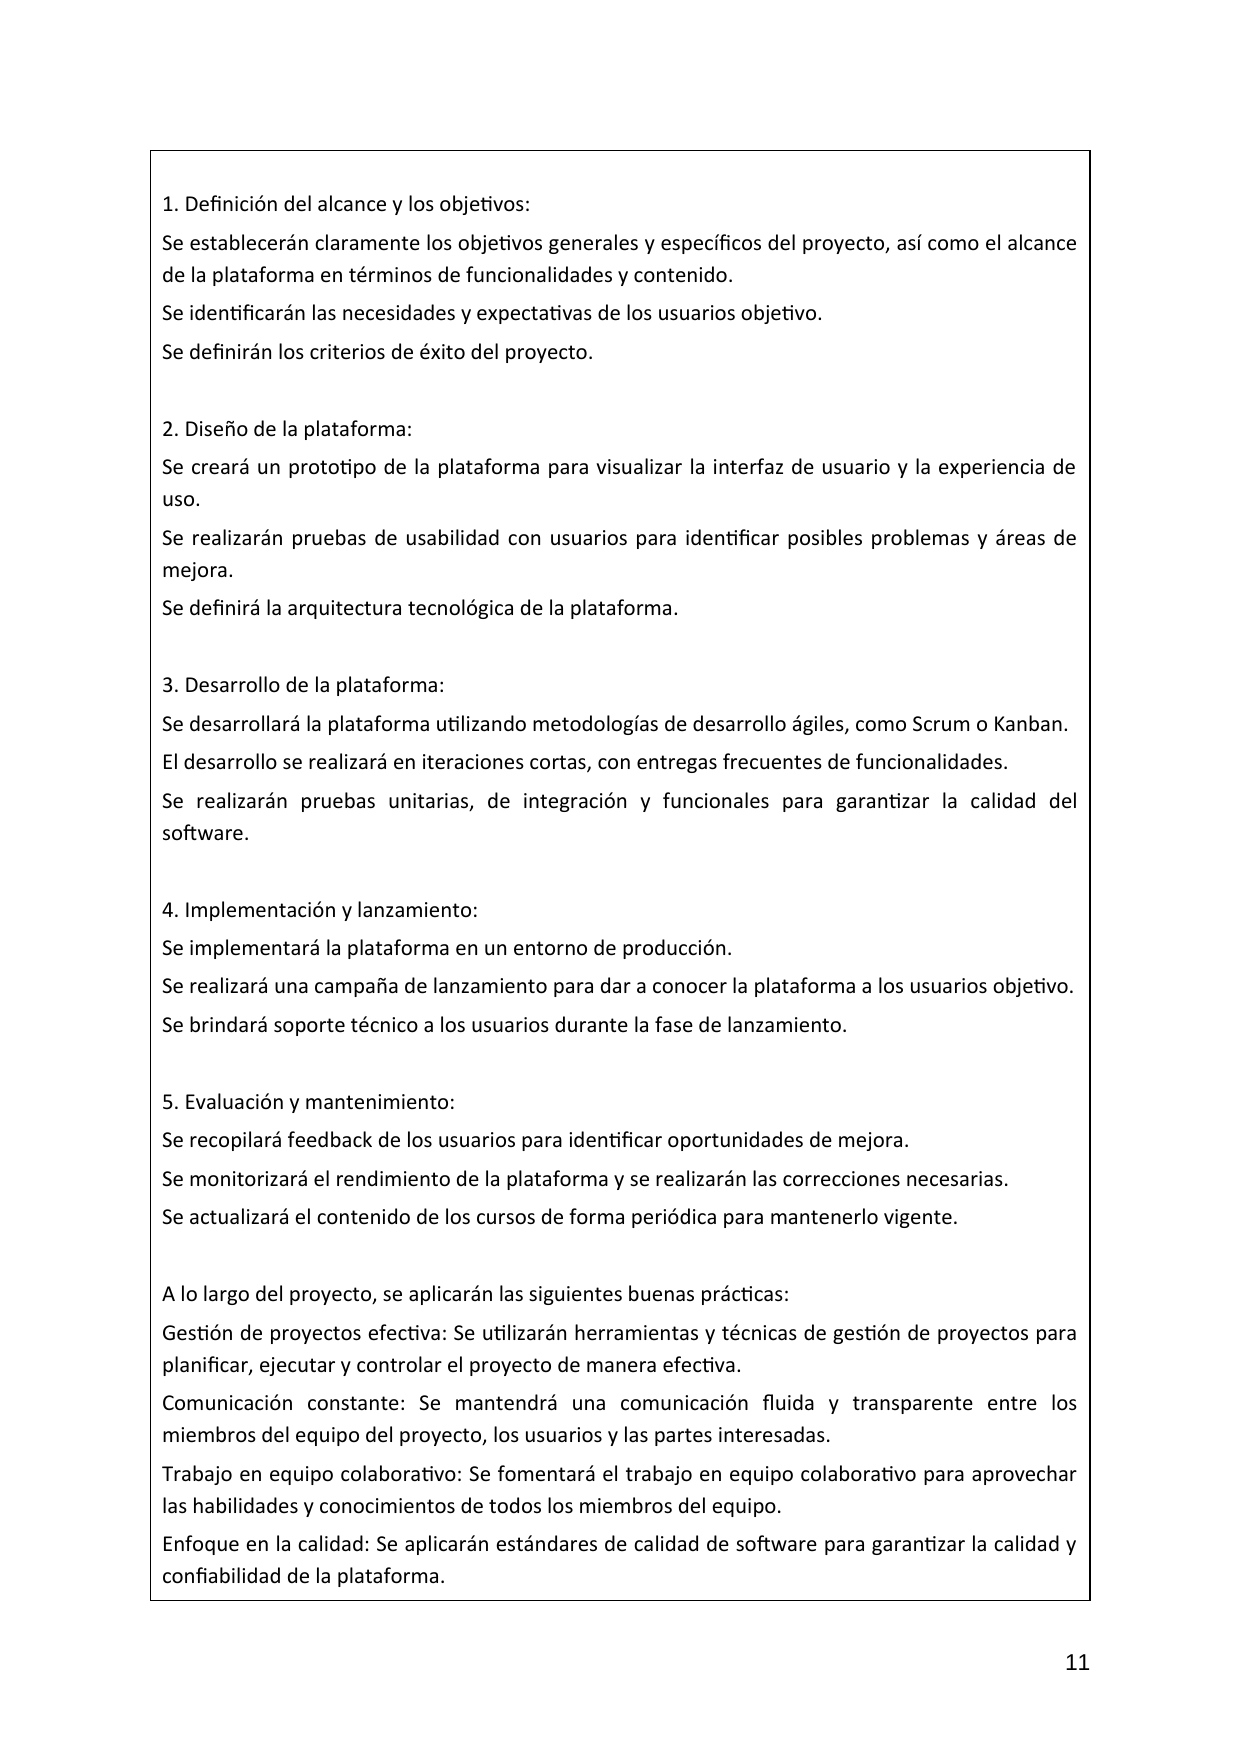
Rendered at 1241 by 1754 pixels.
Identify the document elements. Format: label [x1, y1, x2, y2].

table_header [151, 151, 1089, 1600]
